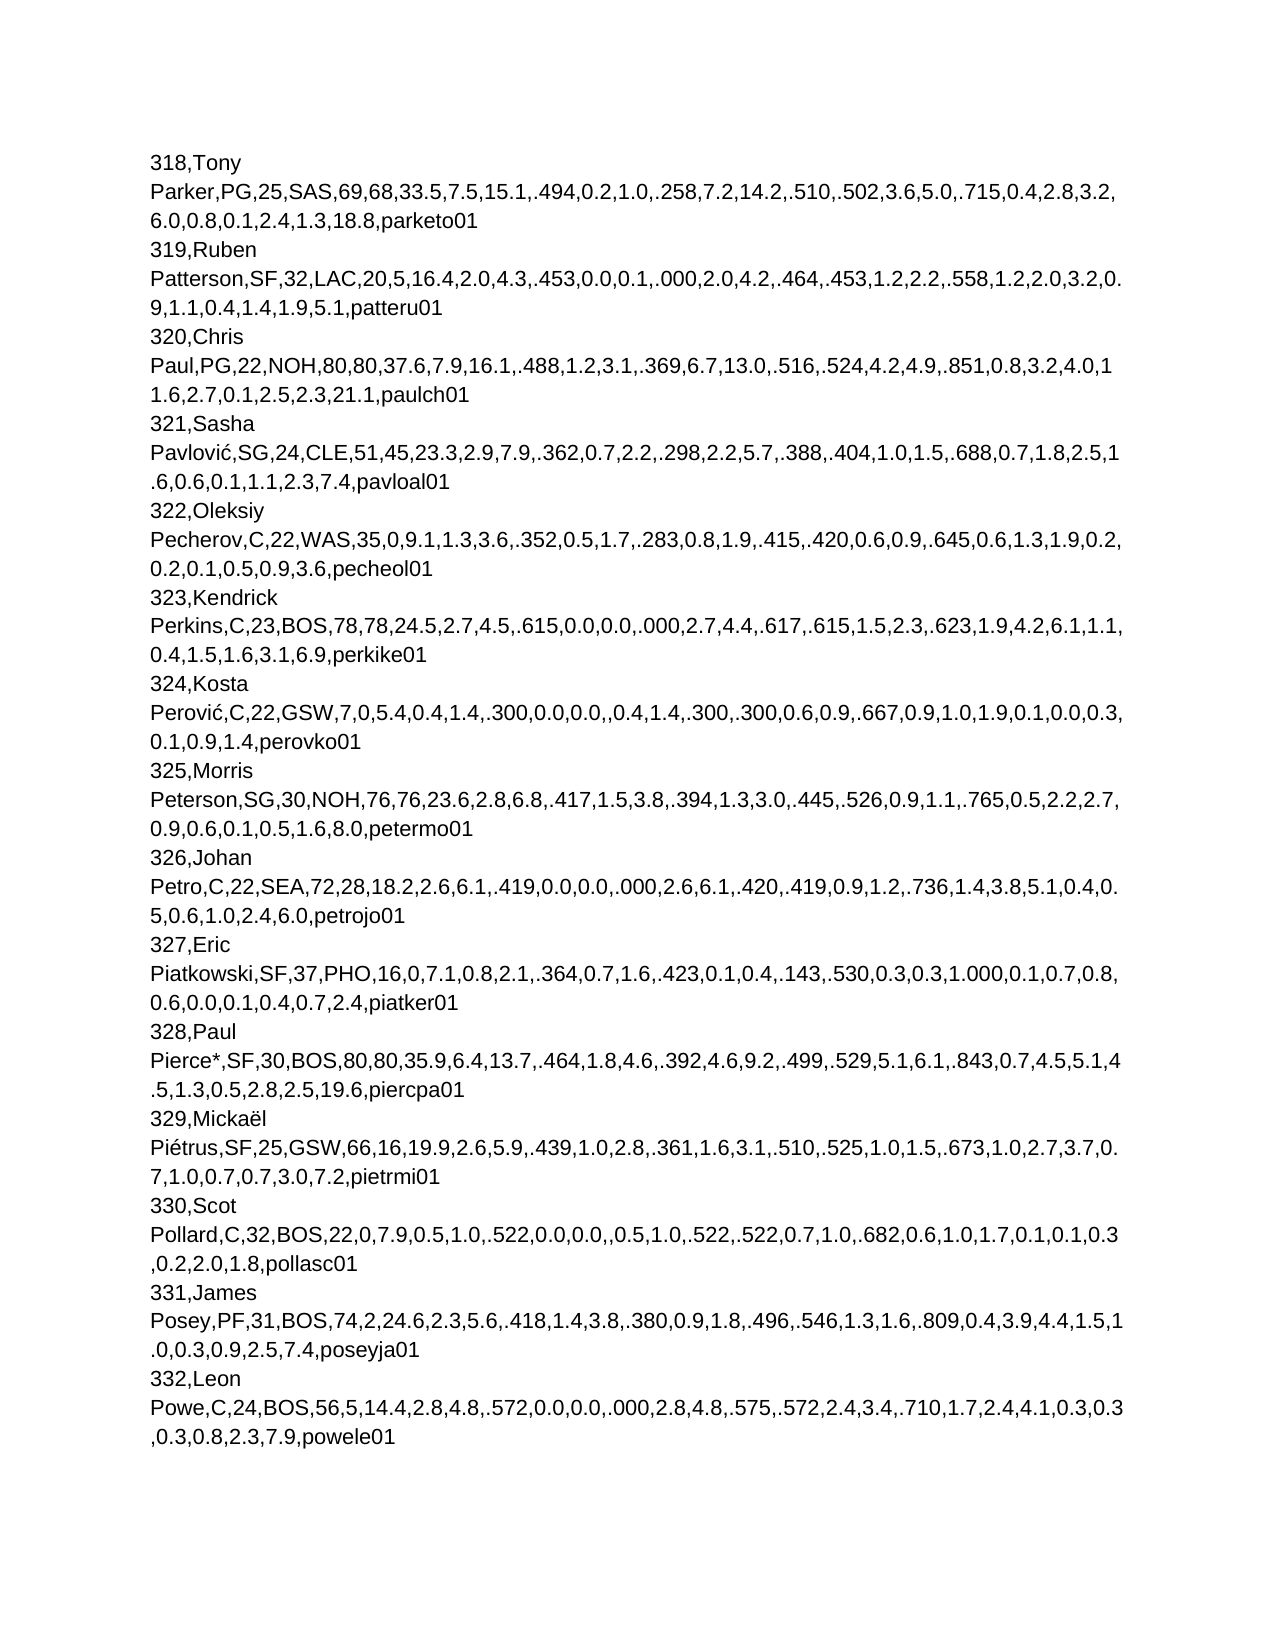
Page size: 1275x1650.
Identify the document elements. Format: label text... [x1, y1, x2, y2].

text 329,Mickaël Piétrus,SF,25,GSW,66,16,19.9,2.6,5.9,.439,1.0,2.8,.361,1.6,3.1,.510,.525,1.0,1.5,.673,1.0,2.7,3.7,0.7,1.0,0.7,0.7,3.0,7.2,pietrmi01 [150, 1106, 1125, 1189]
text 332,Leon Powe,C,24,BOS,56,5,14.4,2.8,4.8,.572,0.0,0.0,.000,2.8,4.8,.575,.572,2.4,3.4,.710,1.7,2.4,4.1,0.3,0.3,0.3,0.8,2.3,7.9,powele01 [150, 1366, 1125, 1449]
text 326,Johan Petro,C,22,SEA,72,28,18.2,2.6,6.1,.419,0.0,0.0,.000,2.6,6.1,.420,.419,0.9,1.2,.736,1.4,3.8,5.1,0.4,0.5,0.6,1.0,2.4,6.0,petrojo01 [150, 845, 1125, 928]
text 322,Oleksiy Pecherov,C,22,WAS,35,0,9.1,1.3,3.6,.352,0.5,1.7,.283,0.8,1.9,.415,.420,0.6,0.9,.645,0.6,1.3,1.9,0.2,0.2,0.1,0.5,0.9,3.6,pecheol01 [150, 497, 1125, 581]
text 325,Morris Peterson,SG,30,NOH,76,76,23.6,2.8,6.8,.417,1.5,3.8,.394,1.3,3.0,.445,.526,0.9,1.1,.765,0.5,2.2,2.7,0.9,0.6,0.1,0.5,1.6,8.0,petermo01 [150, 758, 1125, 841]
text 323,Kendrick Perkins,C,23,BOS,78,78,24.5,2.7,4.5,.615,0.0,0.0,.000,2.7,4.4,.617,.615,1.5,2.3,.623,1.9,4.2,6.1,1.1,0.4,1.5,1.6,3.1,6.9,perkike01 [150, 584, 1125, 667]
text 318,Tony Parker,PG,25,SAS,69,68,33.5,7.5,15.1,.494,0.2,1.0,.258,7.2,14.2,.510,.502,3.6,5.0,.715,0.4,2.8,3.2,6.0,0.8,0.1,2.4,1.3,18.8,parketo01 [150, 150, 1125, 233]
text 331,James Posey,PF,31,BOS,74,2,24.6,2.3,5.6,.418,1.4,3.8,.380,0.9,1.8,.496,.546,1.3,1.6,.809,0.4,3.9,4.4,1.5,1.0,0.3,0.9,2.5,7.4,poseyja01 [150, 1279, 1125, 1362]
text 327,Eric Piatkowski,SF,37,PHO,16,0,7.1,0.8,2.1,.364,0.7,1.6,.423,0.1,0.4,.143,.530,0.3,0.3,1.000,0.1,0.7,0.8,0.6,0.0,0.1,0.4,0.7,2.4,piatker01 [150, 932, 1125, 1015]
text 328,Paul Pierce*,SF,30,BOS,80,80,35.9,6.4,13.7,.464,1.8,4.6,.392,4.6,9.2,.499,.529,5.1,6.1,.843,0.7,4.5,5.1,4.5,1.3,0.5,2.8,2.5,19.6,piercpa01 [150, 1019, 1125, 1102]
text 324,Kosta Perović,C,22,GSW,7,0,5.4,0.4,1.4,.300,0.0,0.0,,0.4,1.4,.300,.300,0.6,0.9,.667,0.9,1.0,1.9,0.1,0.0,0.3,0.1,0.9,1.4,perovko01 [150, 671, 1125, 754]
text 319,Ruben Patterson,SF,32,LAC,20,5,16.4,2.0,4.3,.453,0.0,0.1,.000,2.0,4.2,.464,.453,1.2,2.2,.558,1.2,2.0,3.2,0.9,1.1,0.4,1.4,1.9,5.1,patteru01 [150, 237, 1125, 320]
text 330,Scot Pollard,C,32,BOS,22,0,7.9,0.5,1.0,.522,0.0,0.0,,0.5,1.0,.522,.522,0.7,1.0,.682,0.6,1.0,1.7,0.1,0.1,0.3,0.2,2.0,1.8,pollasc01 [150, 1192, 1125, 1276]
text 320,Chris Paul,PG,22,NOH,80,80,37.6,7.9,16.1,.488,1.2,3.1,.369,6.7,13.0,.516,.524,4.2,4.9,.851,0.8,3.2,4.0,11.6,2.7,0.1,2.5,2.3,21.1,paulch01 [150, 324, 1125, 407]
text 321,Sasha Pavlović,SG,24,CLE,51,45,23.3,2.9,7.9,.362,0.7,2.2,.298,2.2,5.7,.388,.404,1.0,1.5,.688,0.7,1.8,2.5,1.6,0.6,0.1,1.1,2.3,7.4,pavloal01 [150, 411, 1125, 494]
